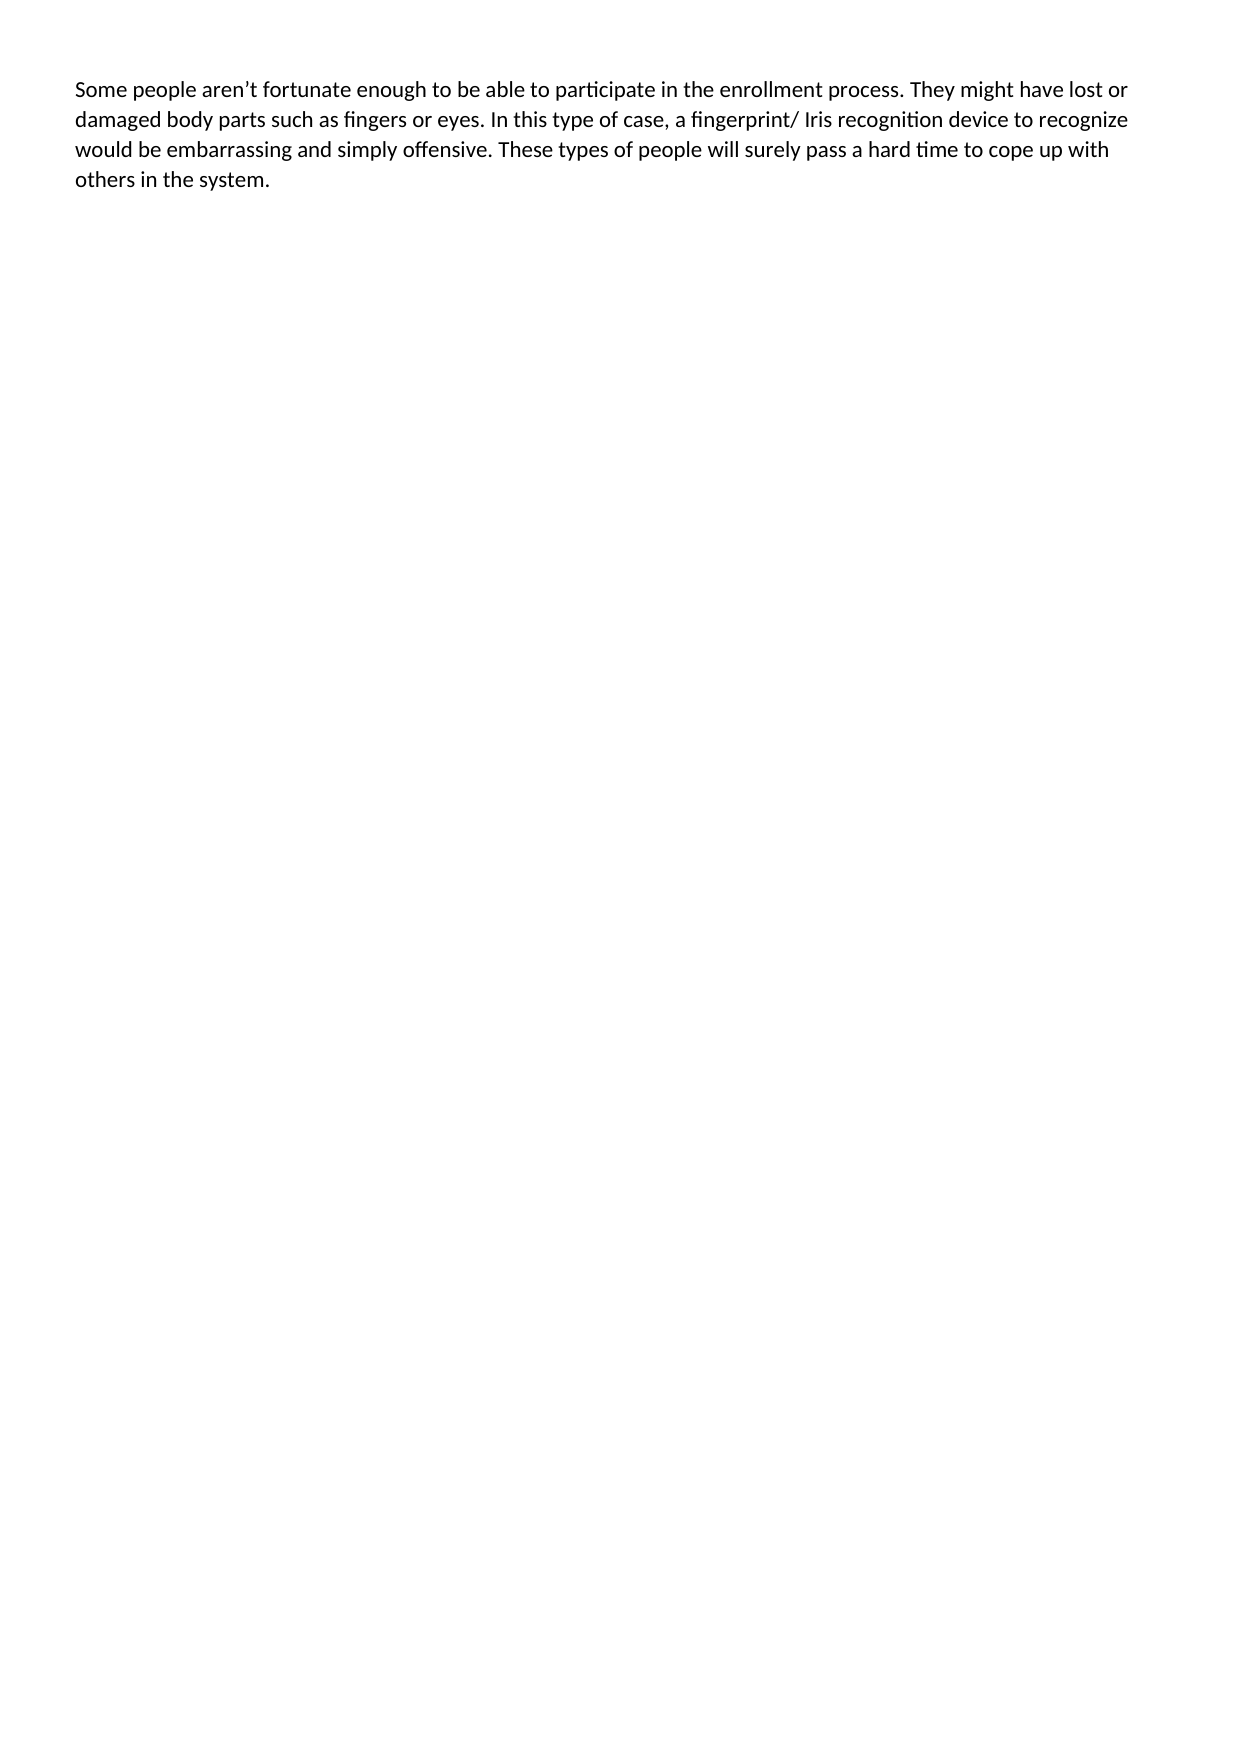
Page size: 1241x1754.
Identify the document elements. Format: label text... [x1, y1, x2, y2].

text Some people aren’t fortunate enough to be able to participate in the enrollment process. They might have lost or damaged body parts such as fingers or eyes. In this type of case, a fingerprint/ Iris recognition device to recognize would be embarrassing and simply offensive. These types of people will surely pass a hard time to cope up with others in the system. [75, 75, 1165, 194]
